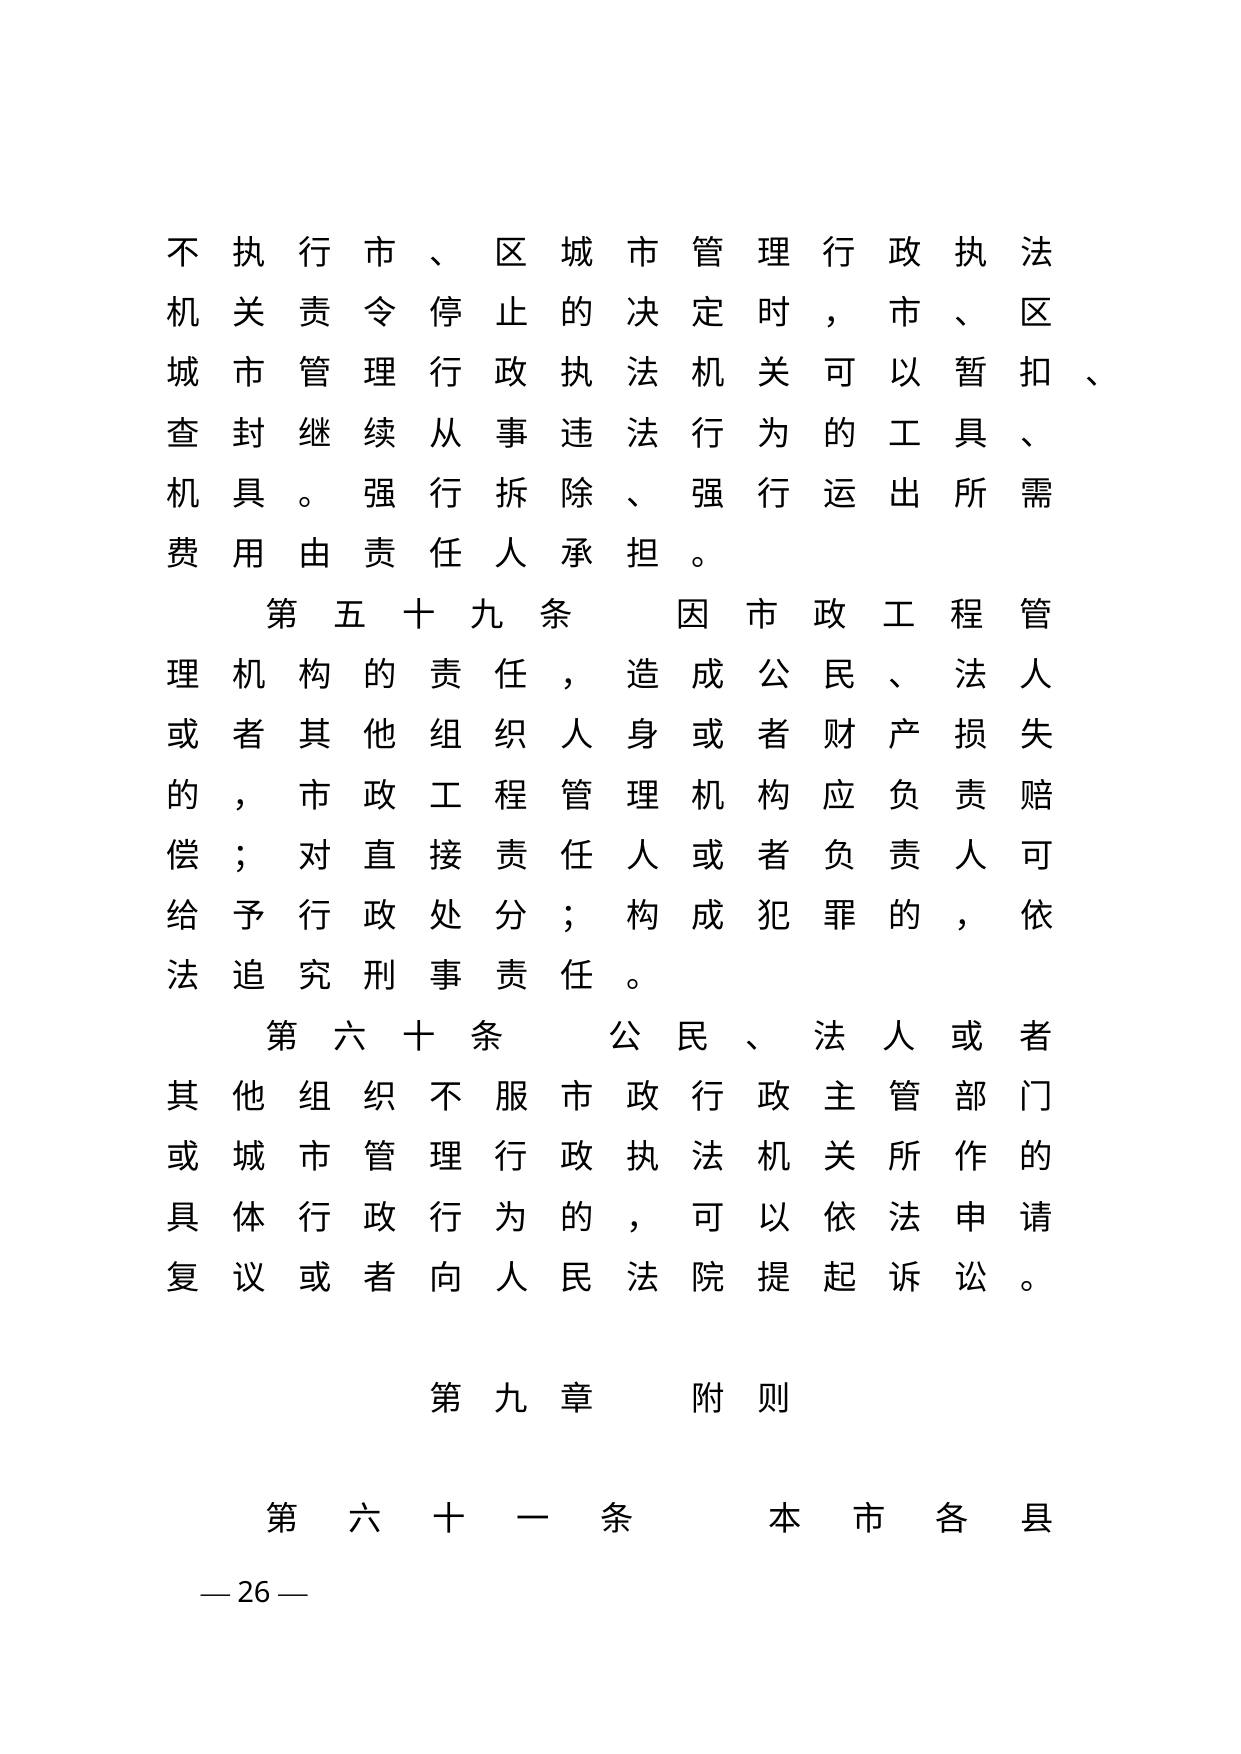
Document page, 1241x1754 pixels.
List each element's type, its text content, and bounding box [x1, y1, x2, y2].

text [167, 219, 1085, 581]
text 第九章 附则 [167, 1365, 1085, 1426]
text 第五十九条 因市政工程管理机构的责任，造成公民、法人或者其他组织人身或者财产损失的，市政工程管理机构应负责赔偿；对直接责任人或者负责人可给予行政处分；构成犯罪的，依法追究刑事责任。 [167, 581, 1085, 1003]
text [167, 1486, 1085, 1546]
text 第六十条 公民、法人或者其他组织不服市政行政主管部门或城市管理行政执法机关所作的具体行政行为的，可以依法申请复议或者向人民法院提起诉讼。 [167, 1003, 1085, 1305]
